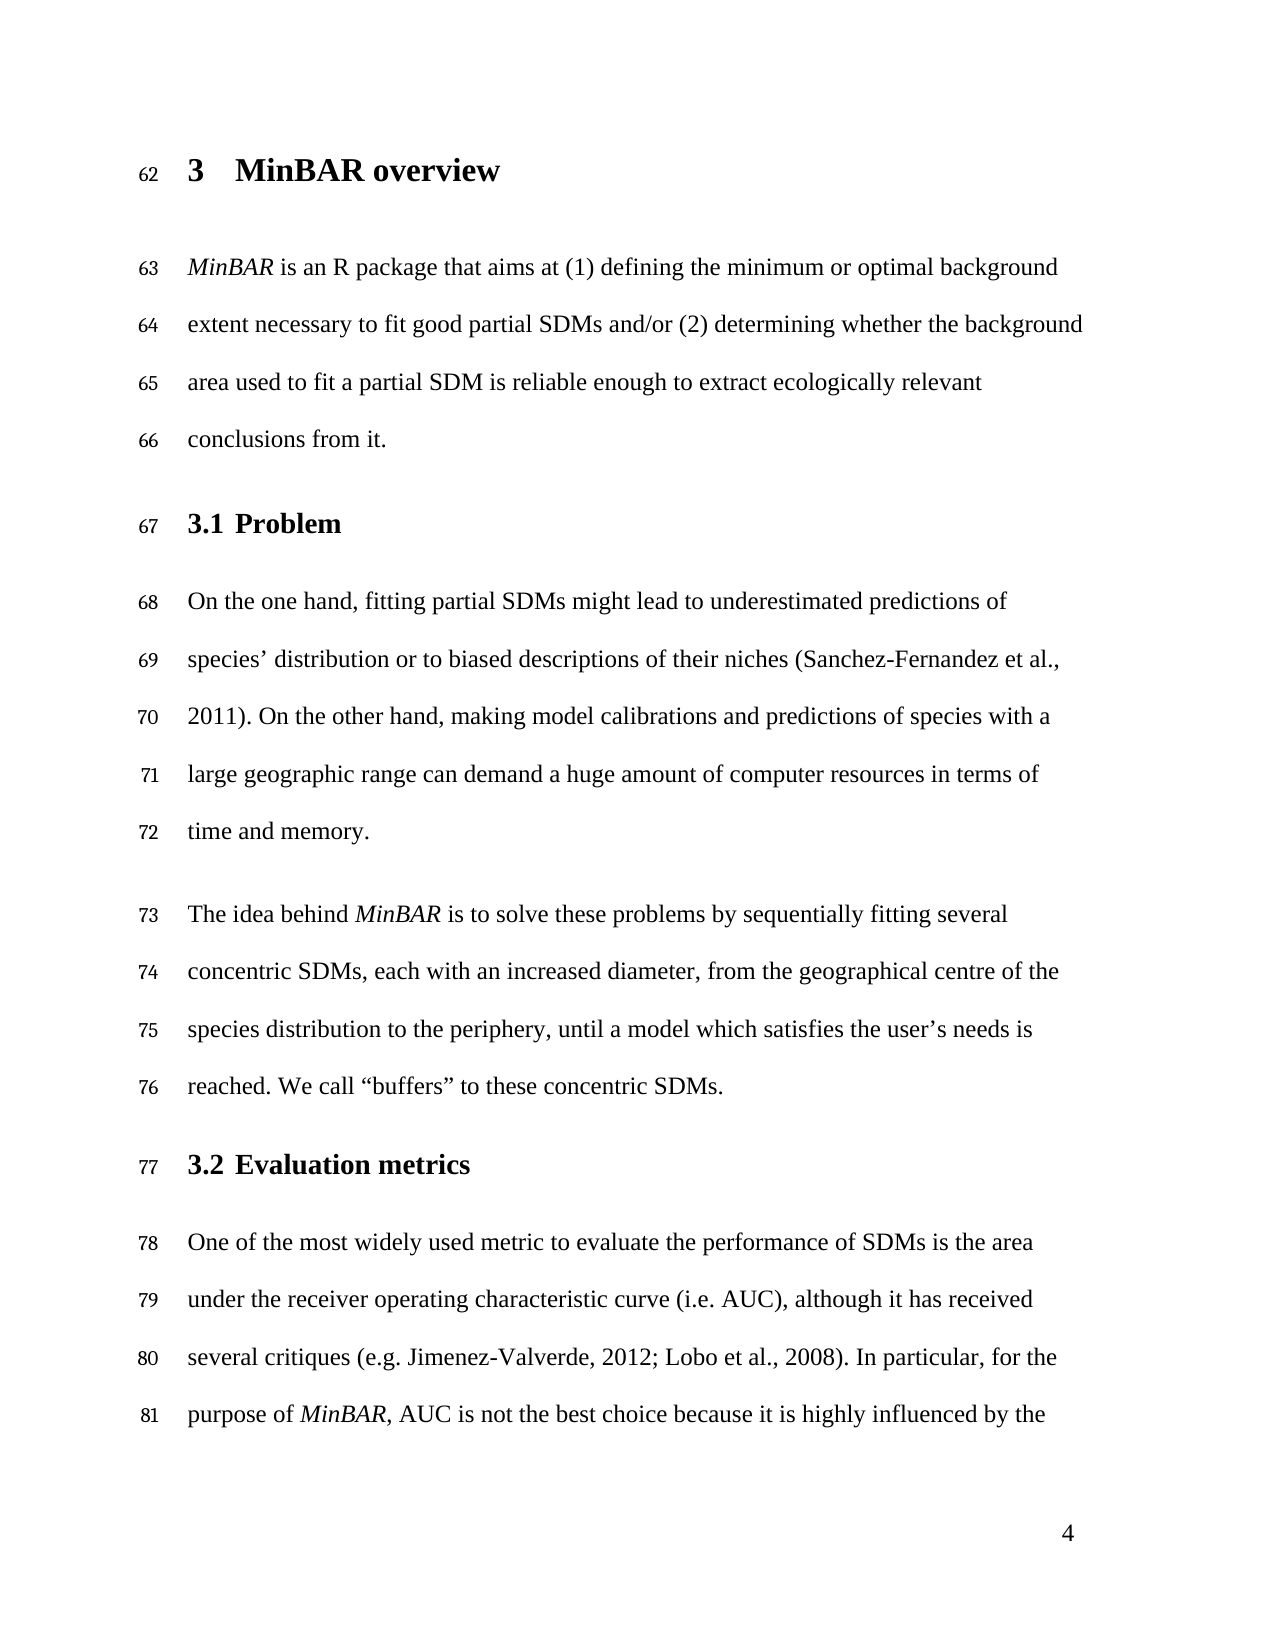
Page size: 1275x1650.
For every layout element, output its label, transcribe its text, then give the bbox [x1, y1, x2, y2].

subtitle Evaluation metrics [187, 1147, 1087, 1181]
subtitle Problem [187, 507, 1087, 540]
text MinBAR is an R package that aims at (1) defining the minimum or optimal background extent necessary to fit good partial SDMs and/or (2) determining whether the background area used to fit a partial SDM is reliable enough to extract ecologically relevant conclusions from it. [187, 252, 1087, 453]
text The idea behind MinBAR is to solve these problems by sequentially fitting several concentric SDMs, each with an increased diameter, from the geographical centre of the species distribution to the periphery, until a model which satisfies the user’s needs is reached. We call “buffers” to these concentric SDMs. [187, 899, 1087, 1100]
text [187, 1227, 1087, 1428]
subtitle MinBAR overview [187, 150, 1087, 188]
text On the one hand, fitting partial SDMs might lead to underestimated predictions of species’ distribution or to biased descriptions of their niches (Sanchez-Fernandez et al., 2011). On the other hand, making model calibrations and predictions of species with a large geographic range can demand a huge amount of computer resources in terms of time and memory. [187, 586, 1087, 845]
